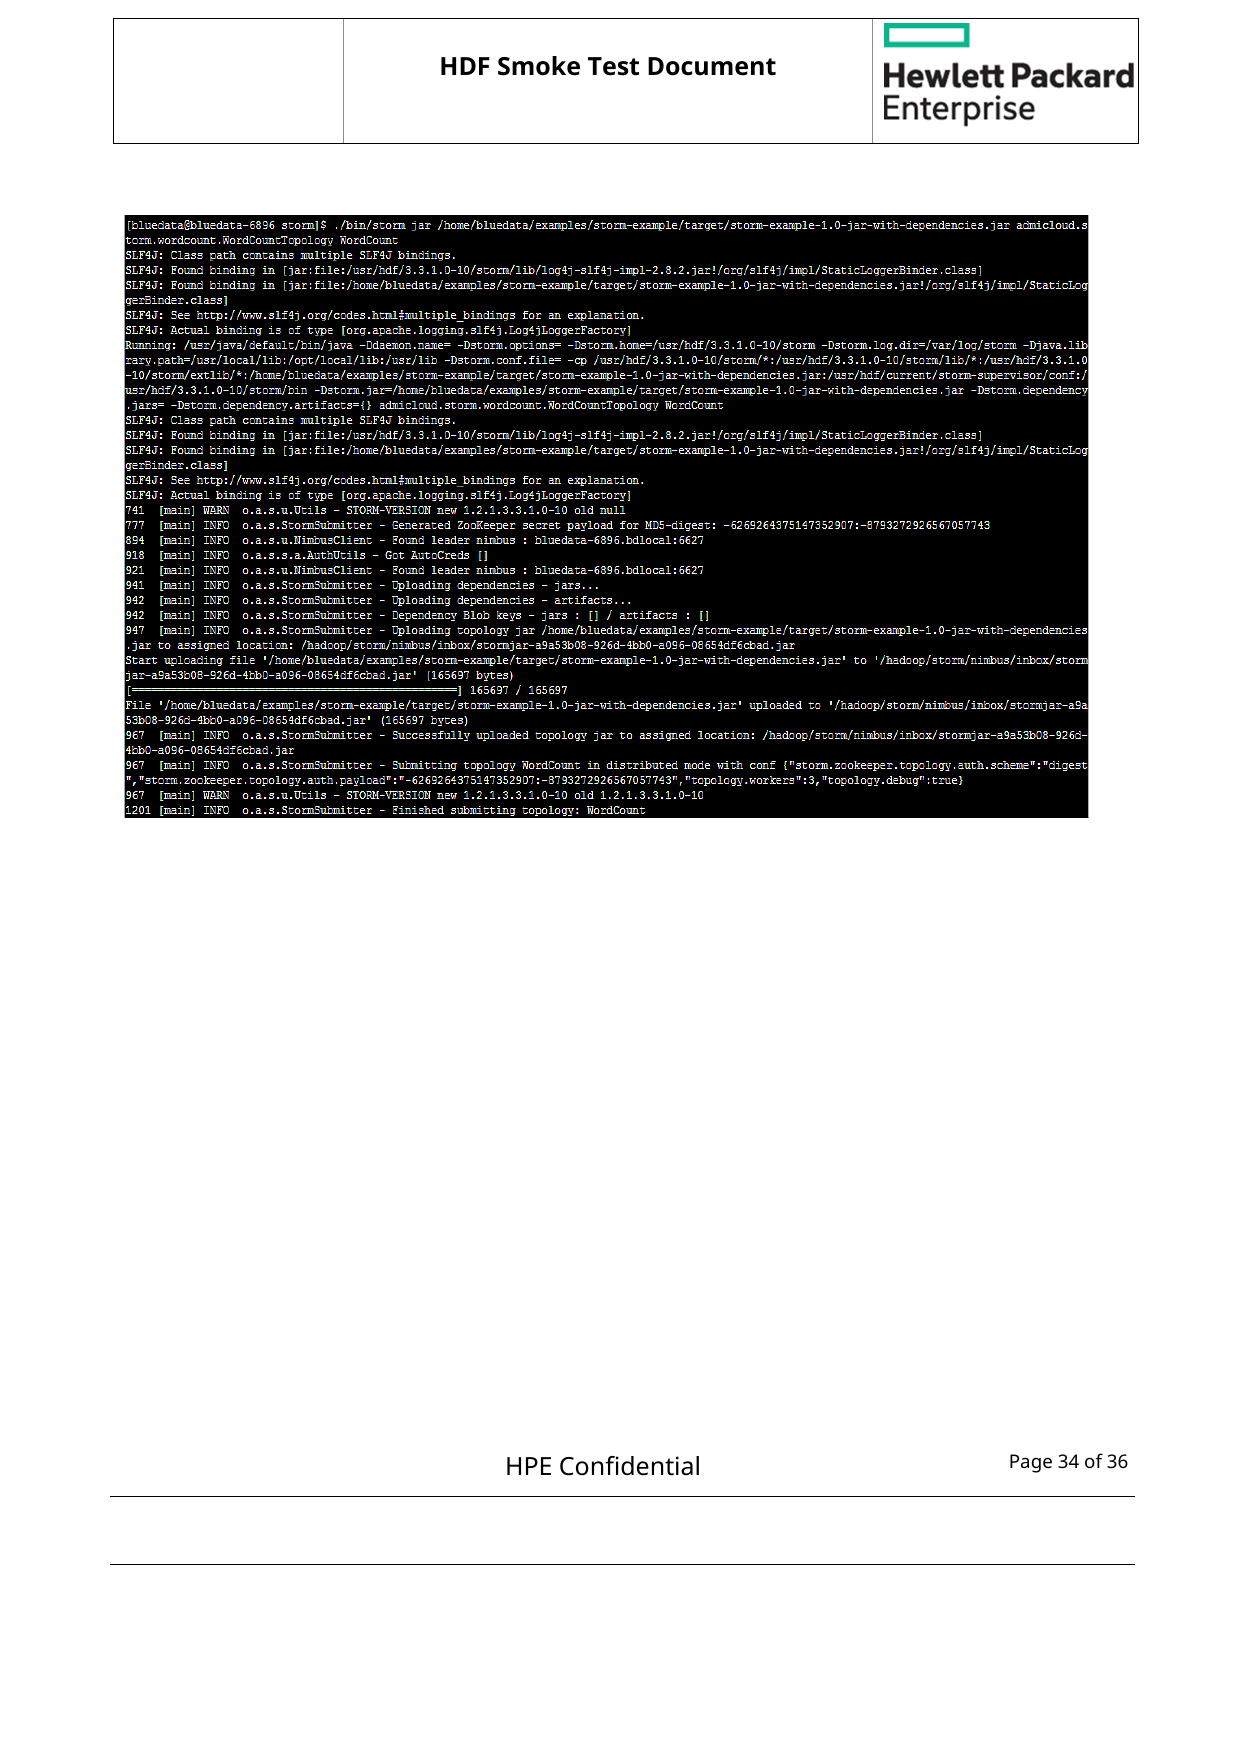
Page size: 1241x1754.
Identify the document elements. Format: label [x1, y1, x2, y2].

picture [124, 215, 1089, 818]
